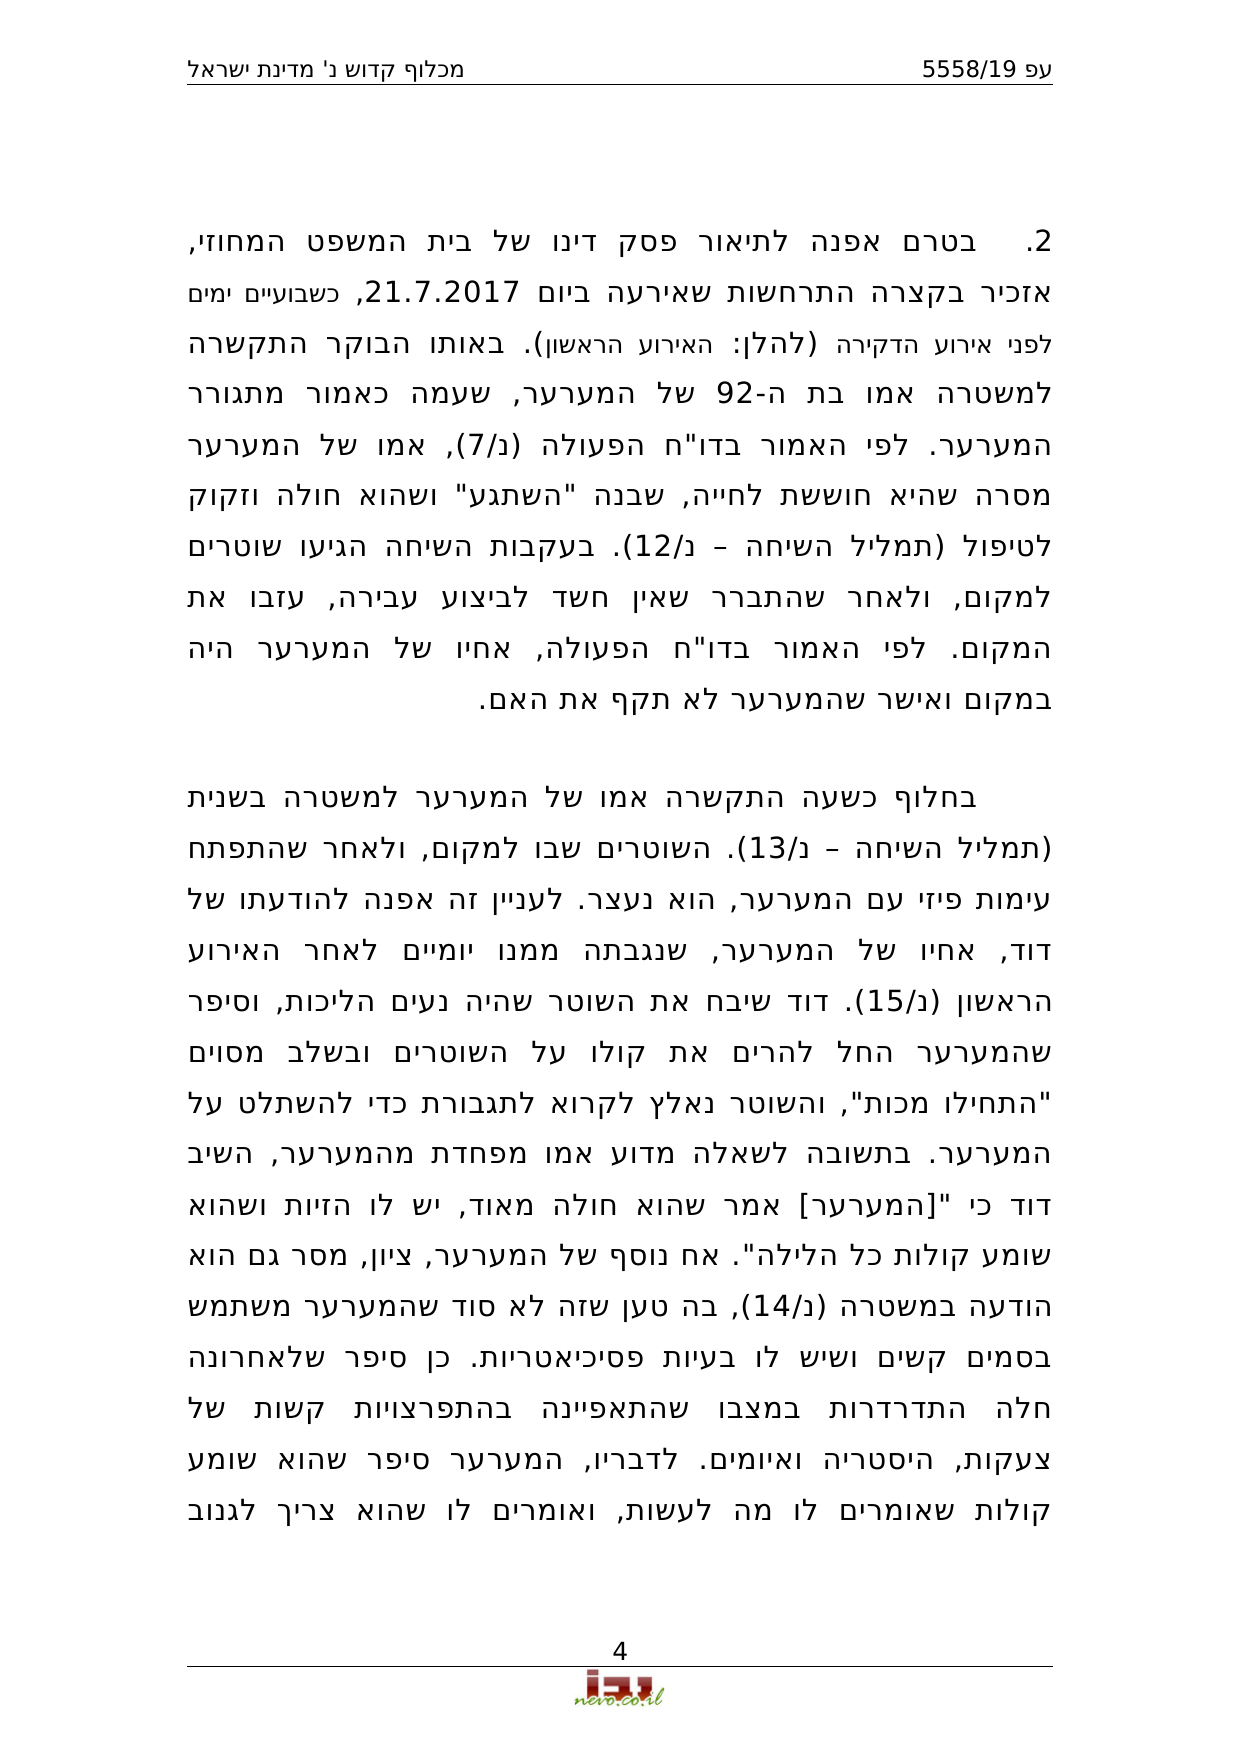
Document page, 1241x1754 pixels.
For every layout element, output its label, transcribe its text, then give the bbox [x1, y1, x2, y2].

text 2. בטרם אפנה לתיאור פסק דינו של בית המשפט המחוזי, אזכיר בקצרה התרחשות שאירעה ביום 21.7.2017, כשבועיים ימים לפני אירוע הדקירה (להלן: האירוע הראשון). באותו הבוקר התקשרה למשטרה אמו בת ה-92 של המערער, שעמה כאמור מתגורר המערער. לפי האמור בדו"ח הפעולה (נ/7), אמו של המערער מסרה שהיא חוששת לחייה, שבנה "השתגע" ושהוא חולה וזקוק לטיפול (תמליל השיחה – נ/12). בעקבות השיחה הגיעו שוטרים למקום, ולאחר שהתברר שאין חשד לביצוע עבירה, עזבו את המקום. לפי האמור בדו"ח הפעולה, אחיו של המערער היה במקום ואישר שהמערער לא תקף את האם. [187, 224, 1053, 716]
picture [574, 1669, 666, 1707]
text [187, 780, 1053, 1527]
